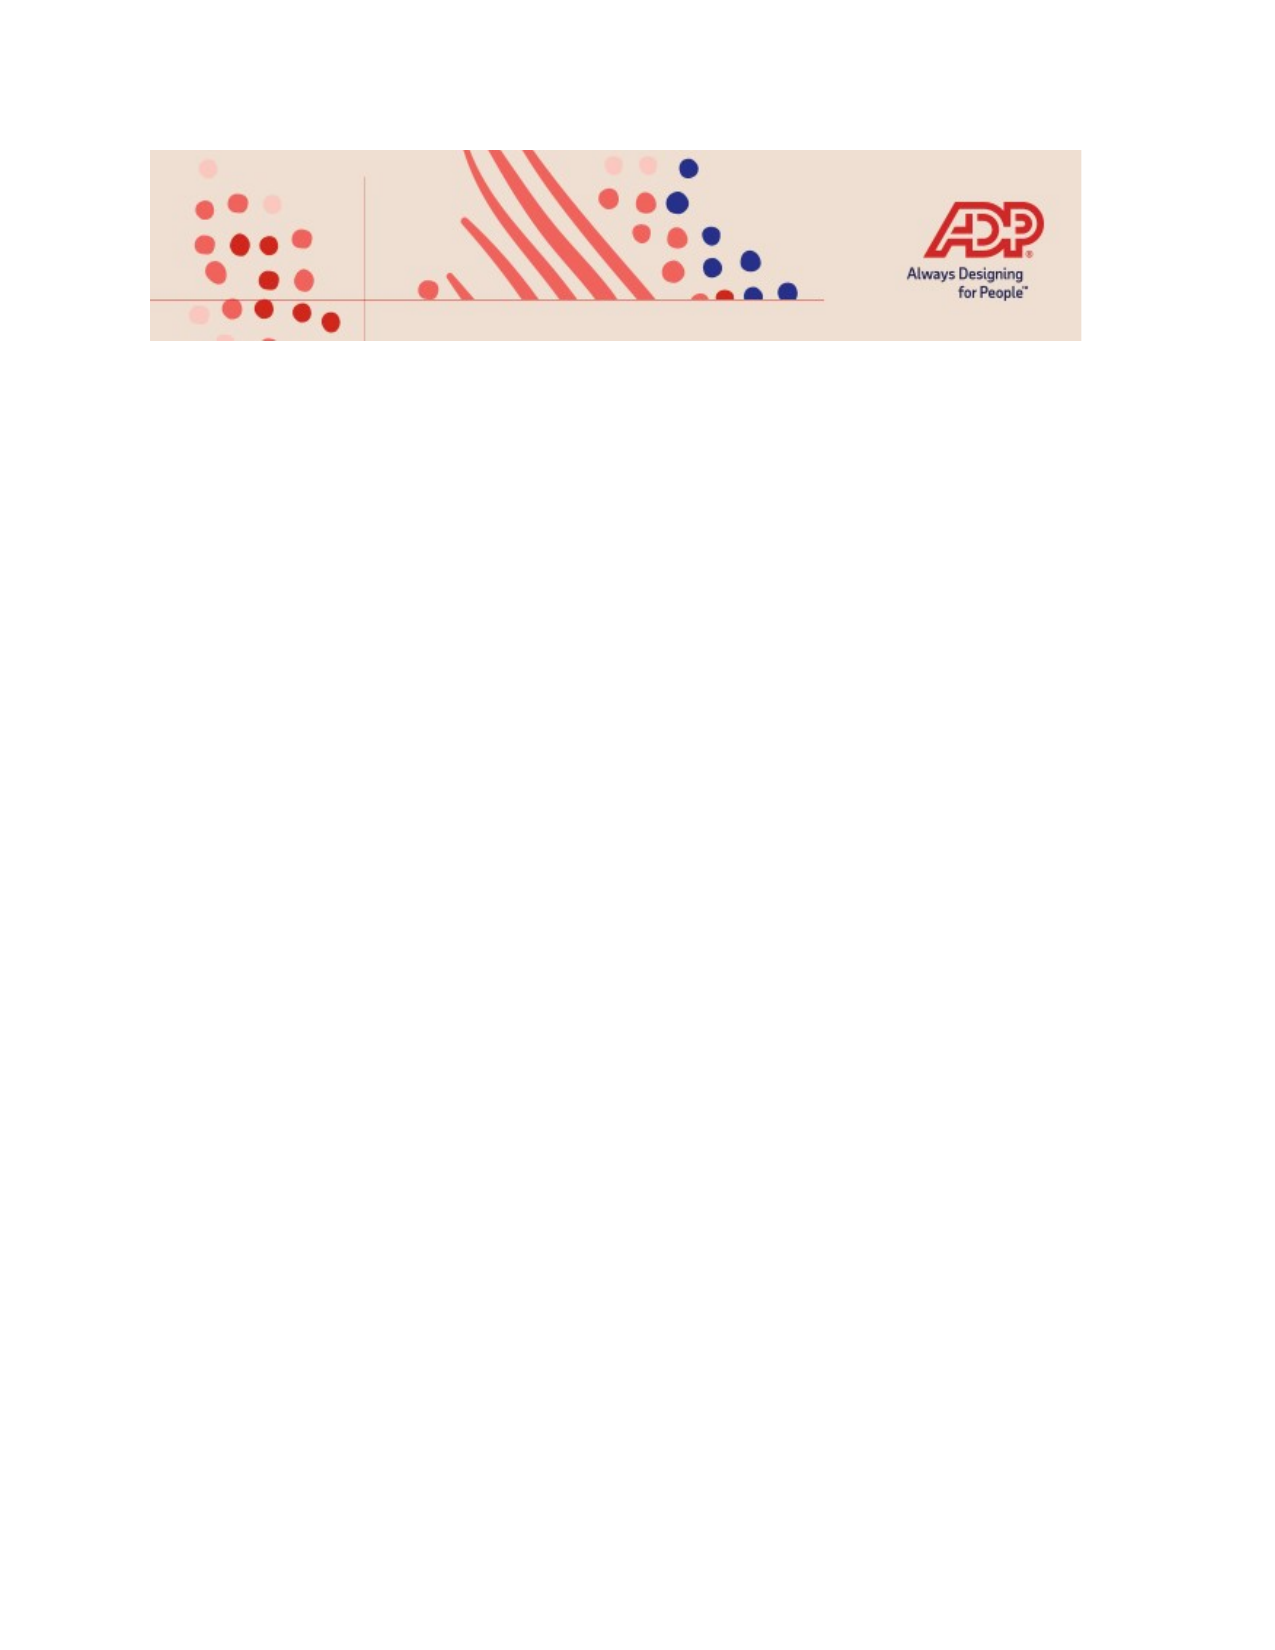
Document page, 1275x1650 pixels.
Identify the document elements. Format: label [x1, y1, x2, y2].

picture [150, 150, 1082, 341]
